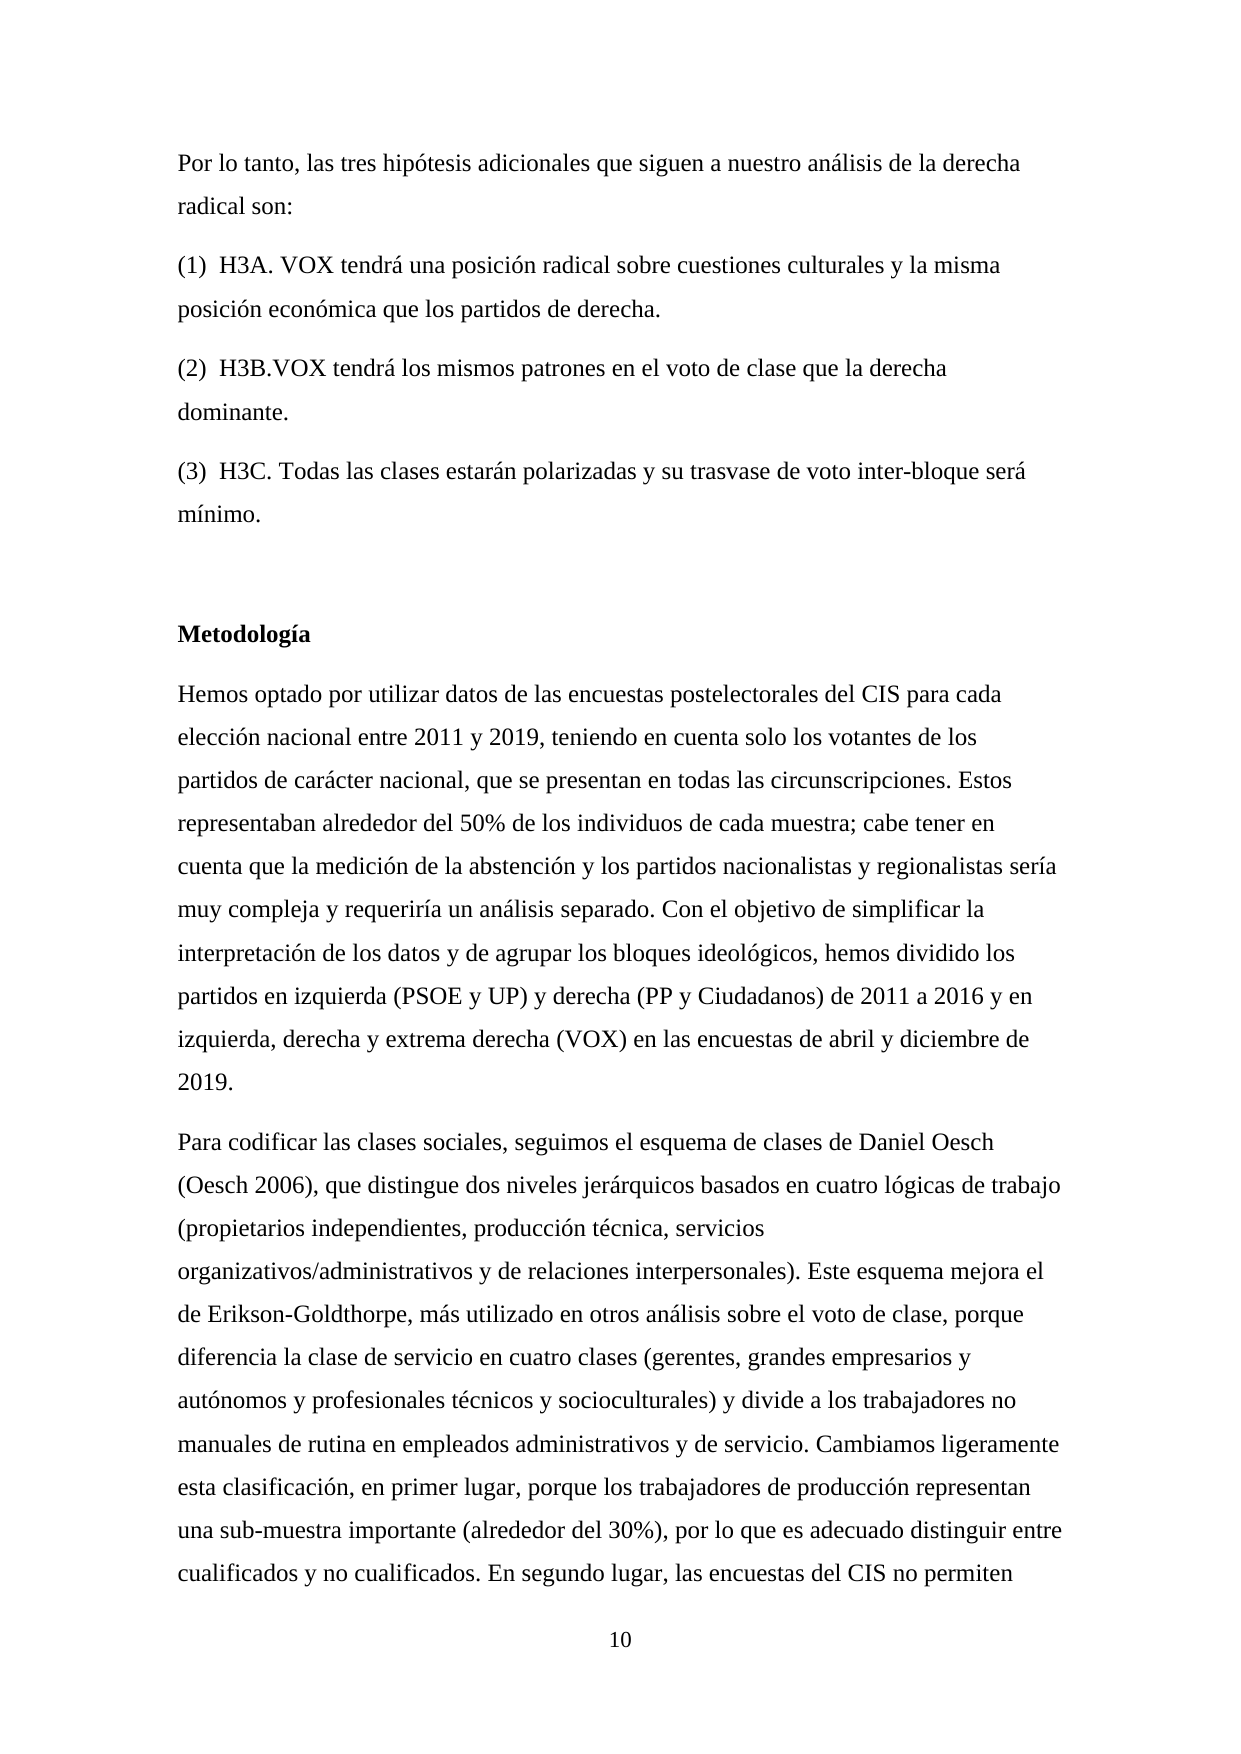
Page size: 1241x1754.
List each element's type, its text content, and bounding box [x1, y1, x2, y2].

text (3) H3C. Todas las clases estarán polarizadas y su trasvase de voto inter-bloque será mínimo. [177, 456, 1063, 528]
text (2) H3B.VOX tendrá los mismos patrones en el voto de clase que la derecha dominante. [177, 353, 1063, 425]
text Hemos optado por utilizar datos de las encuestas postelectorales del CIS para cada elección nacional entre 2011 y 2019, teniendo en cuenta solo los votantes de los partidos de carácter nacional, que se presentan en todas las circunscripciones. Estos representaban alrededor del 50% de los individuos de cada muestra; cabe tener en cuenta que la medición de la abstención y los partidos nacionalistas y regionalistas sería muy compleja y requeriría un análisis separado. Con el objetivo de simplificar la interpretación de los datos y de agrupar los bloques ideológicos, hemos dividido los partidos en izquierda (PSOE y UP) y derecha (PP y Ciudadanos) de 2011 a 2016 y en izquierda, derecha y extrema derecha (VOX) en las encuestas de abril y diciembre de 2019. [177, 679, 1063, 1096]
text Por lo tanto, las tres hipótesis adicionales que siguen a nuestro análisis de la derecha radical son: [177, 148, 1063, 219]
text (1) H3A. VOX tendrá una posición radical sobre cuestiones culturales y la misma posición económica que los partidos de derecha. [177, 251, 1063, 322]
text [177, 1127, 1063, 1587]
text Metodología [177, 619, 1063, 648]
